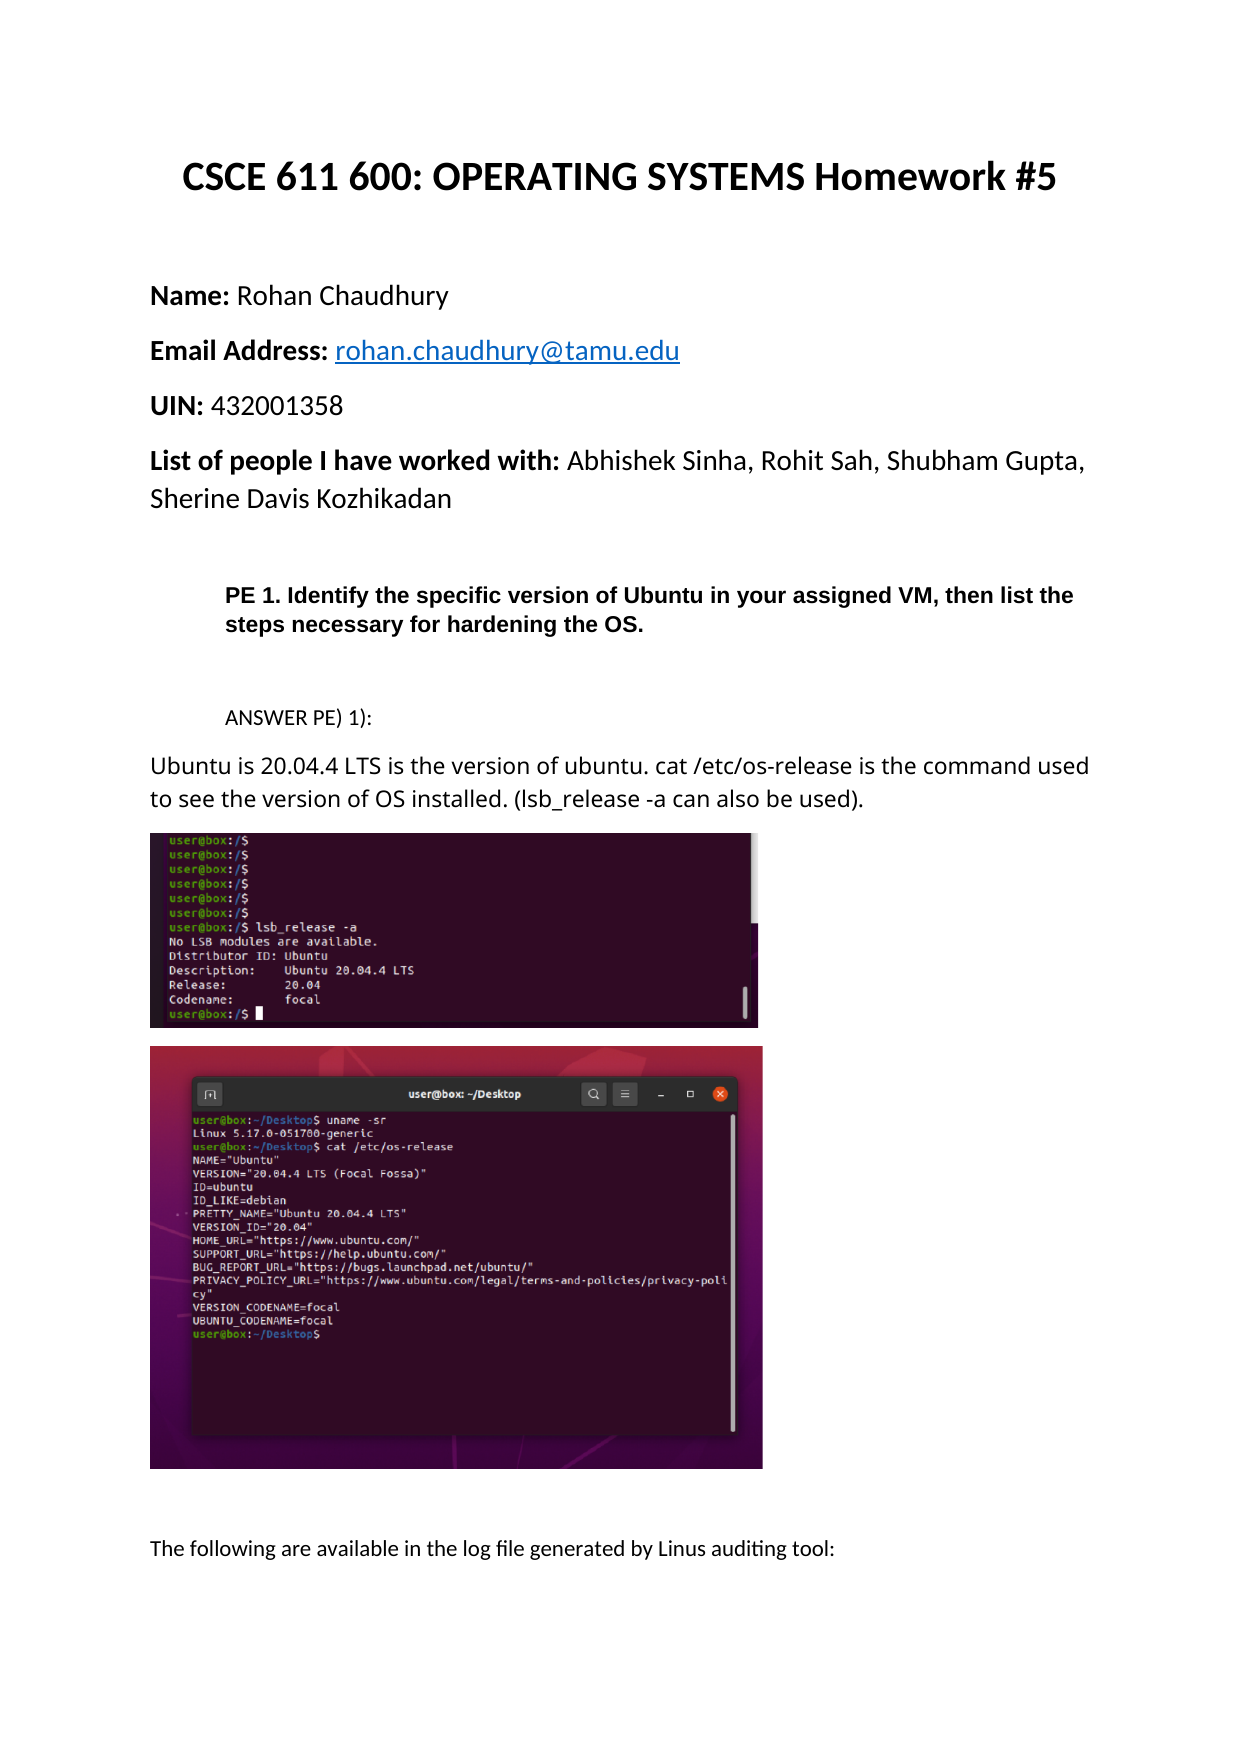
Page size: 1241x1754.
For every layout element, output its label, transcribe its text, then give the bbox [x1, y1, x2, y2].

text Ubuntu is 20.04.4 LTS is the version of ubuntu. cat /etc/os-release is the command used to see the version of OS installed. (lsb_release -a can also be used). [150, 750, 1090, 815]
text ANSWER PE) 1): [225, 703, 1090, 731]
text List of people I have worked with: Abhishek Sinha, Rohit Sah, Shubham Gupta, Sherine Davis Kozhikadan [150, 442, 1090, 516]
text Email Address: rohan.chaudhury@tamu.edu [150, 332, 1090, 367]
text The following are available in the log file generated by Linus auditing tool: [150, 1534, 1090, 1562]
text Name: Rohan Chaudhury [150, 277, 1090, 312]
text CSCE 611 600: OPERATING SYSTEMS Homework #5 [150, 150, 1090, 201]
text UIN: 432001358 [150, 387, 1090, 422]
picture [150, 1046, 763, 1469]
text PE 1. Identify the specific version of Ubuntu in your assigned VM, then list the steps necessary for hardening the OS. [225, 582, 1090, 637]
picture [150, 833, 759, 1028]
